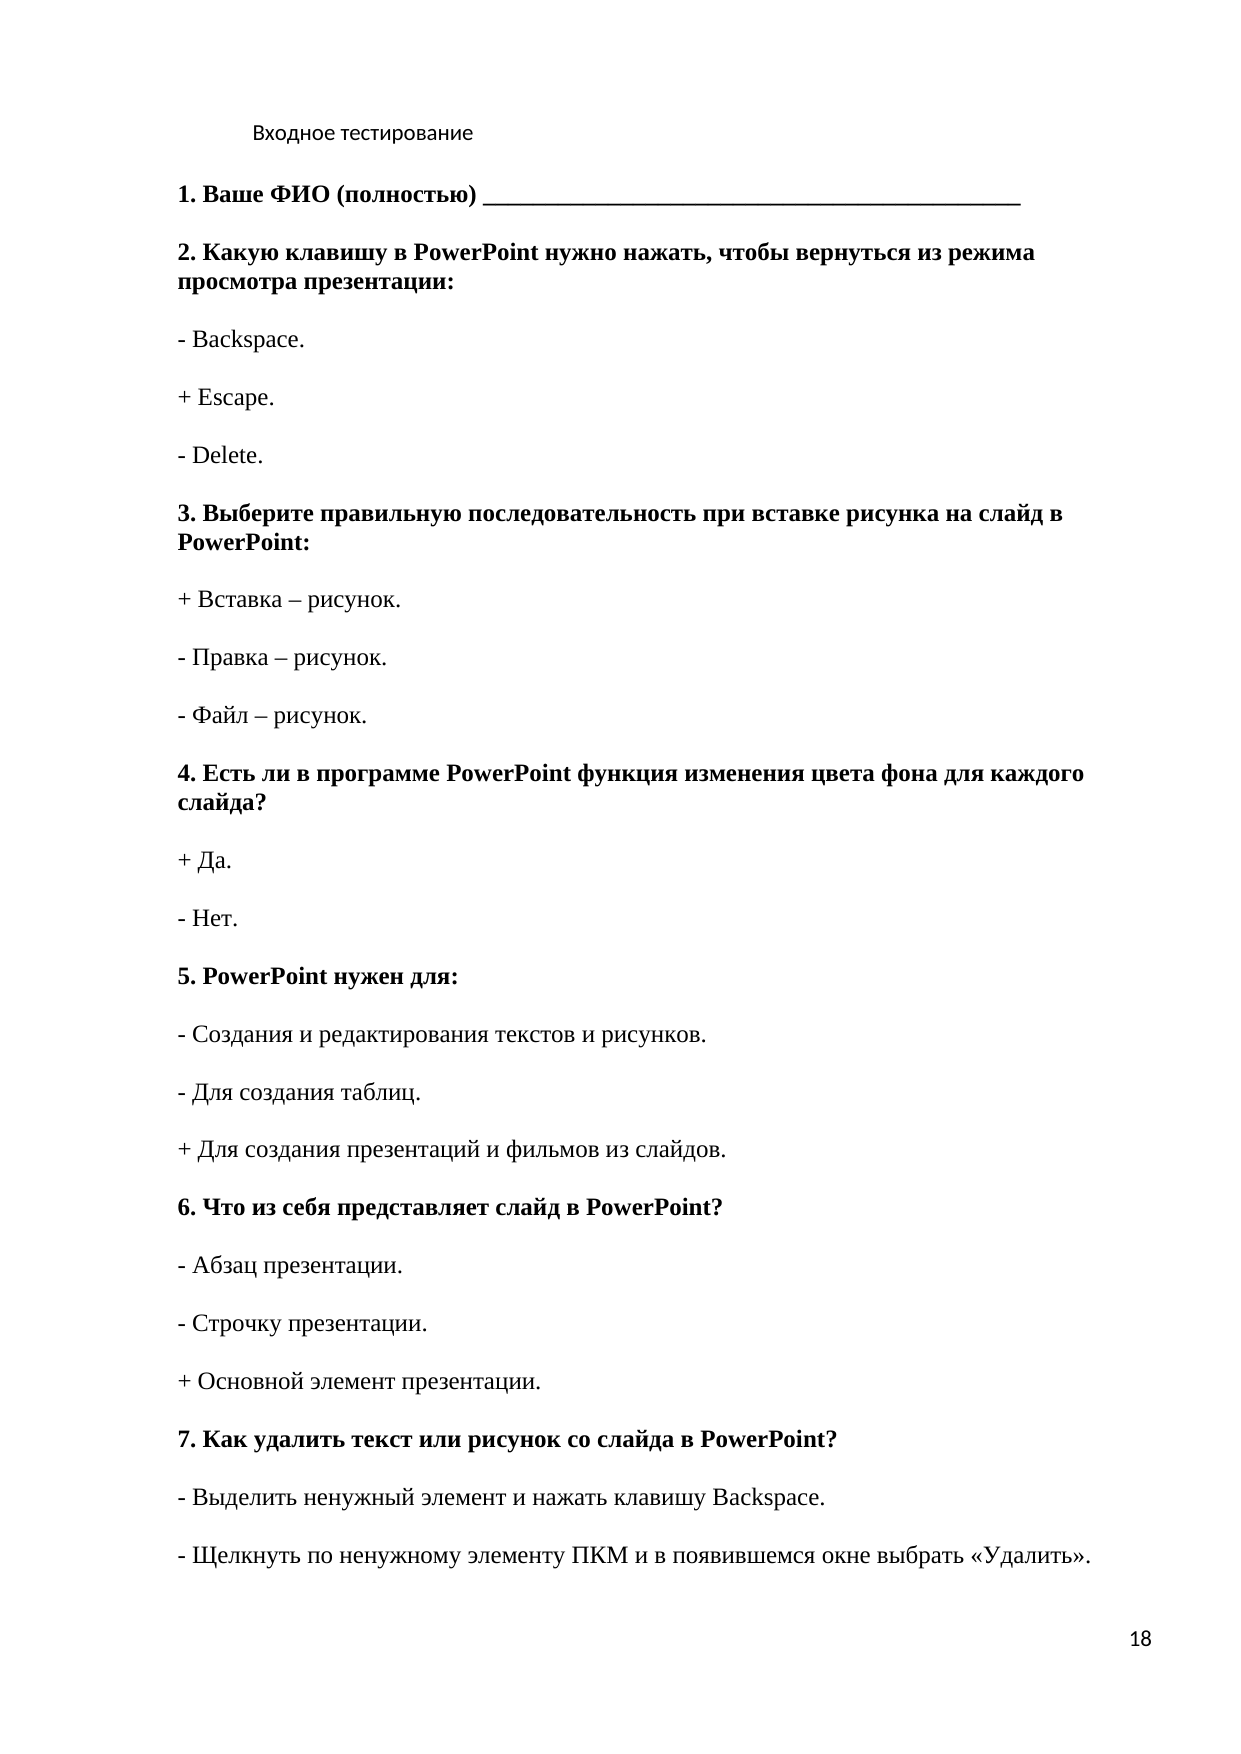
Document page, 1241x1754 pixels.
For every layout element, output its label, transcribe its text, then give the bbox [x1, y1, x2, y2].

text - Выделить ненужный элемент и нажать клавишу Backspace. [177, 1482, 1152, 1511]
text 1. Ваше ФИО (полностью) ___________________________________________ [177, 179, 1152, 208]
text 2. Какую клавишу в PowerPoint нужно нажать, чтобы вернуться из режима просмотра презентации: [177, 237, 1152, 295]
text + Да. [177, 845, 1152, 874]
text - Backspace. [177, 324, 1152, 353]
text - Строчку презентации. [177, 1308, 1152, 1337]
text - Файл – рисунок. [177, 700, 1152, 729]
text 6. Что из себя представляет слайд в PowerPoint? [177, 1192, 1152, 1221]
text - Правка – рисунок. [177, 642, 1152, 671]
text 3. Выберите правильную последовательность при вставке рисунка на слайд в PowerPoint: [177, 498, 1152, 555]
text + Вставка – рисунок. [177, 584, 1152, 613]
text + Основной элемент презентации. [177, 1366, 1152, 1395]
text - Щелкнуть по ненужному элементу ПКМ и в появившемся окне выбрать «Удалить». [177, 1540, 1152, 1569]
text - Абзац презентации. [177, 1250, 1152, 1279]
text 4. Есть ли в программе PowerPoint функция изменения цвета фона для каждого слайда? [177, 758, 1152, 816]
text 7. Как удалить текст или рисунок со слайда в PowerPoint? [177, 1424, 1152, 1453]
list Входное тестирование [252, 118, 1152, 146]
text - Delete. [177, 440, 1152, 469]
text + Escape. [177, 382, 1152, 411]
text 5. PowerPoint нужен для: [177, 961, 1152, 989]
text - Нет. [177, 903, 1152, 932]
text - Для создания таблиц. [177, 1077, 1152, 1105]
text - Создания и редактирования текстов и рисунков. [177, 1019, 1152, 1047]
text + Для создания презентаций и фильмов из слайдов. [177, 1134, 1152, 1163]
